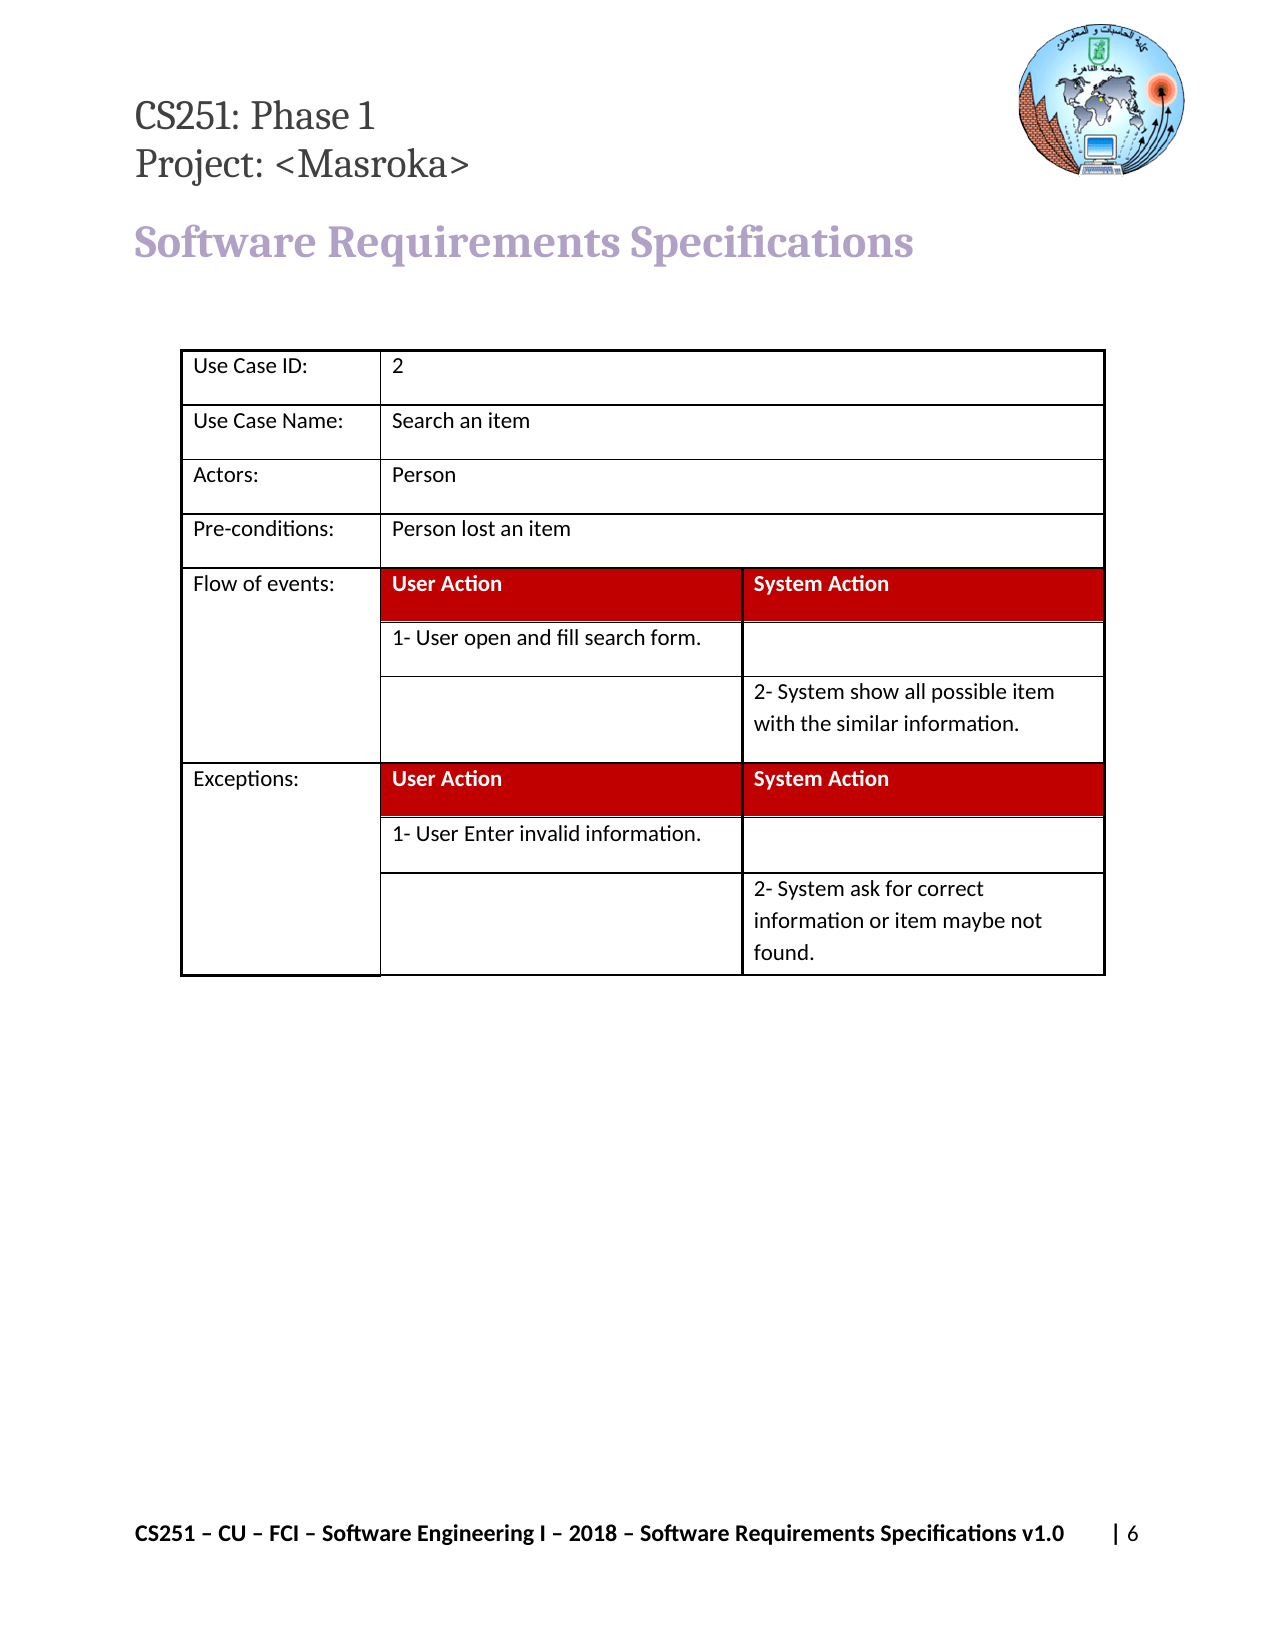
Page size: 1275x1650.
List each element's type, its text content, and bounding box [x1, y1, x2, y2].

table_cell Exceptions: [183, 764, 380, 974]
table_cell 1- User open and fill search form. [381, 623, 741, 676]
table_cell Flow of events: [183, 569, 380, 762]
table_cell 2- System ask for correct information or item maybe not found. [744, 874, 1103, 974]
table_cell [744, 818, 1103, 872]
table_cell Search an item [381, 406, 1103, 458]
table_cell Person lost an item [381, 515, 1103, 567]
table_cell Person [381, 460, 1103, 513]
table_cell 2- System show all possible item with the similar information. [744, 677, 1103, 762]
table_cell User Action [381, 569, 741, 621]
table_cell [381, 677, 741, 762]
table_cell Pre-conditions: [183, 515, 380, 567]
table_cell Actors: [183, 460, 380, 513]
picture [1018, 24, 1186, 180]
table_header Use Case ID: [183, 352, 380, 404]
table_cell [744, 623, 1103, 676]
table_header 2 [381, 352, 1103, 404]
table_cell System Action [744, 764, 1103, 816]
table_cell Use Case Name: [183, 406, 380, 458]
table_cell User Action [381, 764, 741, 816]
table_cell System Action [744, 569, 1103, 621]
table_cell 1- User Enter invalid information. [381, 818, 741, 872]
table_cell [381, 874, 741, 974]
